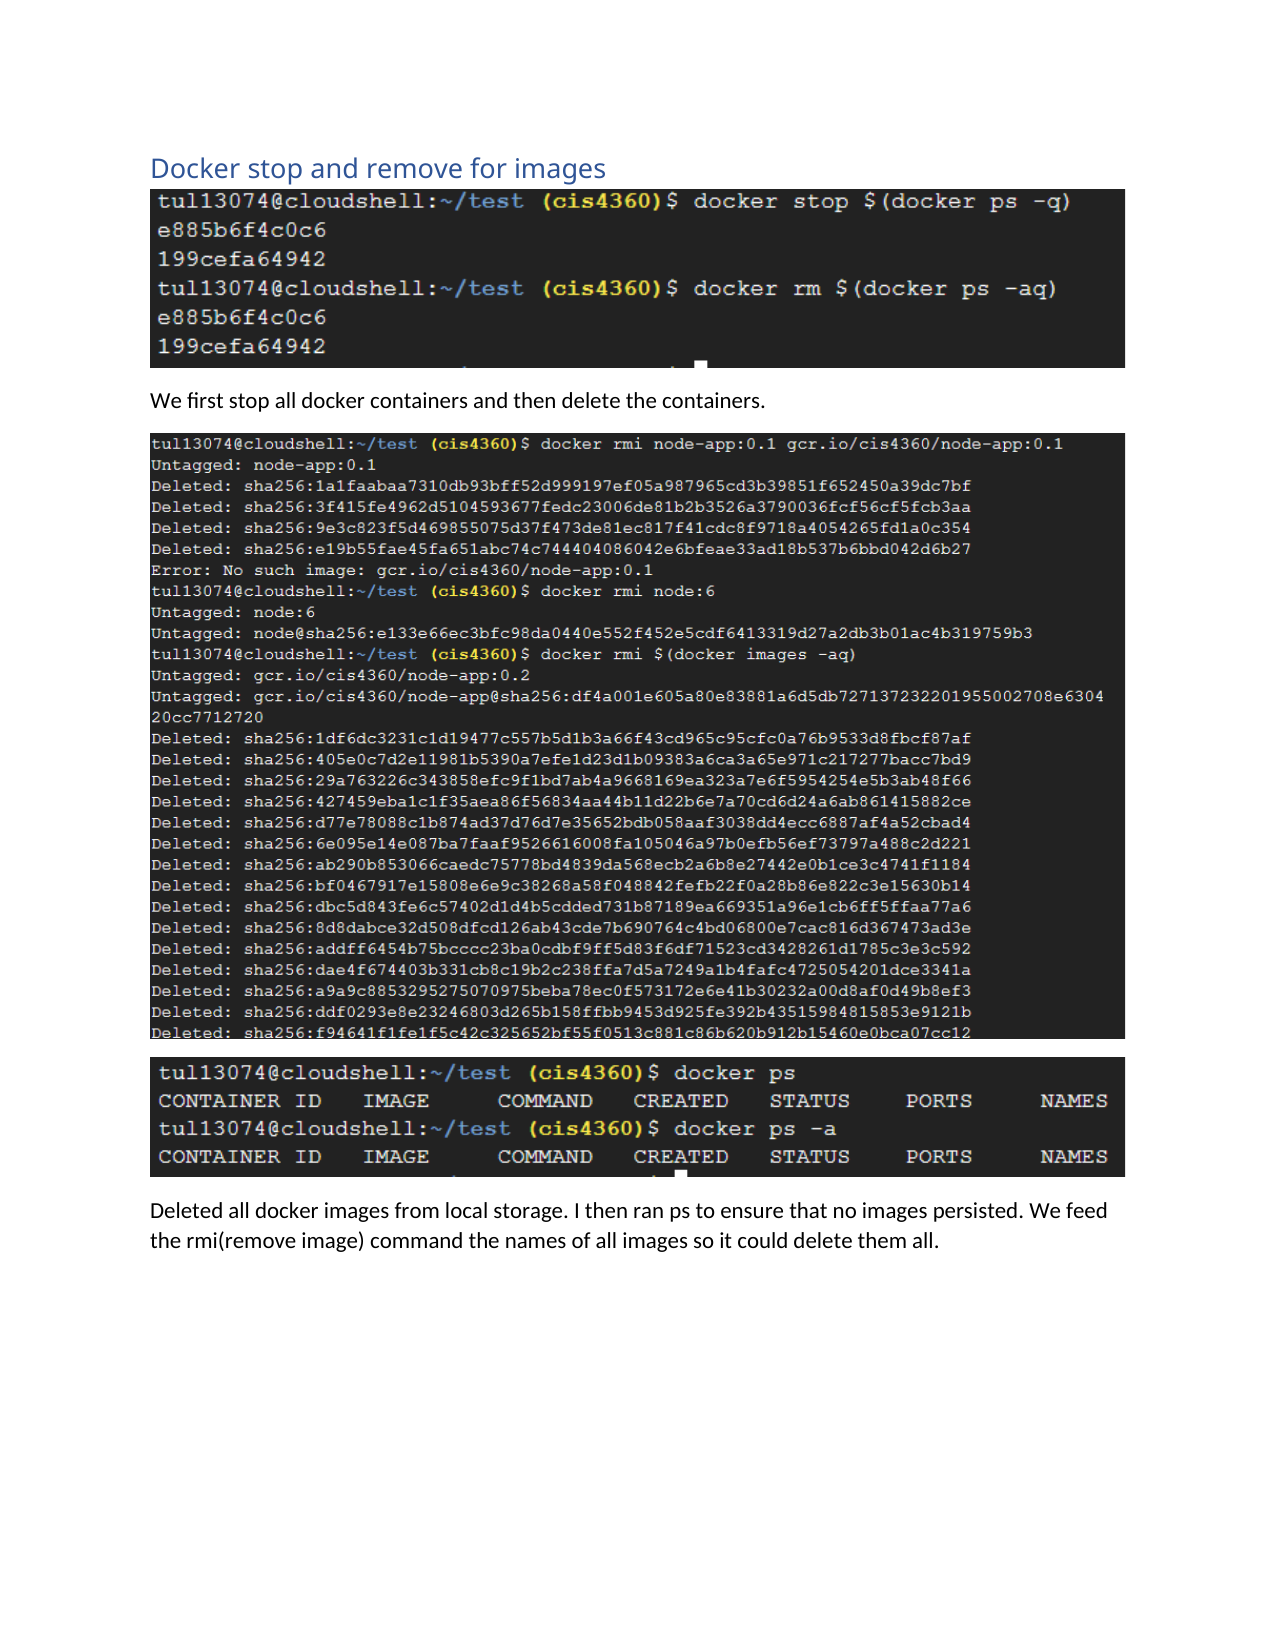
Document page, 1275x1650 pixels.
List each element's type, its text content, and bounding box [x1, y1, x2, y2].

picture [150, 189, 1125, 368]
picture [150, 433, 1125, 1039]
subtitle Docker stop and remove for images [150, 150, 1125, 187]
text Deleted all docker images from local storage. I then ran ps to ensure that no images persisted. We feed the rmi(remove image) command the names of all images so it could delete them all. [150, 1196, 1125, 1254]
text We first stop all docker containers and then delete the containers. [150, 387, 1125, 414]
picture [150, 1057, 1125, 1177]
